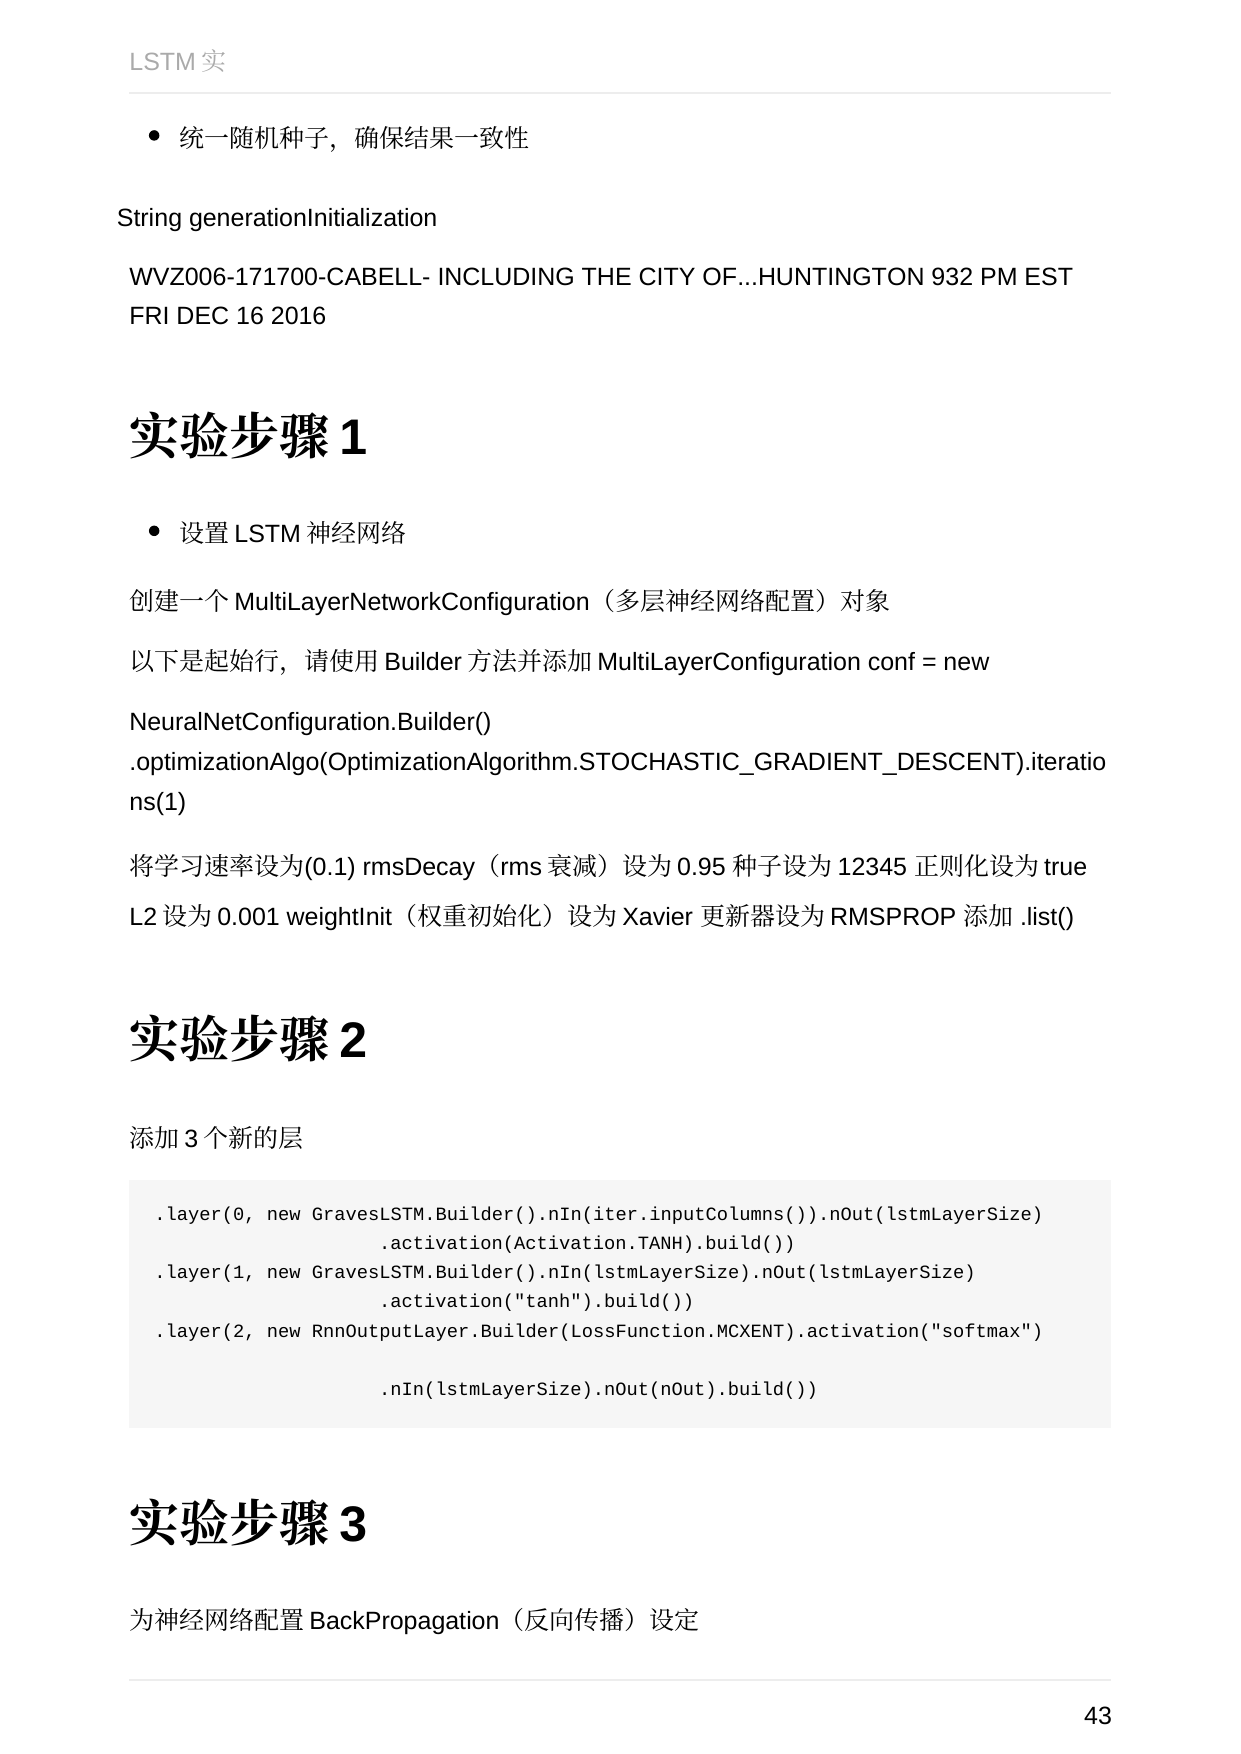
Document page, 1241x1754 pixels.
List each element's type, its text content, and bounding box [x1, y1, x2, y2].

text 创建一个MultiLayerNetworkConfiguration（多层神经网络配置）对象 [129, 581, 1123, 617]
text 统一随机种子，确保结果一致性 [129, 118, 702, 154]
subtitle 实验步骤2 [129, 999, 1123, 1071]
subtitle 实验步骤3 [129, 1484, 1123, 1556]
text .optimizationAlgo(OptimizationAlgorithm.STOCHASTIC_GRADIENT_DESCENT).iteratio ns(1) [129, 747, 1109, 815]
text 以下是起始行，请使用Builder方法并添加MultiLayerConfiguration conf = new NeuralNetConfiguration.Builder() [129, 622, 1119, 743]
text 将学习速率设为(0.1) rmsDecay（rms衰减）设为0.95 种子设为12345 正则化设为true L2设为0.001 weightInit（权重初始化）设为Xavier 更新器设为RMSPROP 添加 .list() [129, 847, 1108, 932]
text WVZ006-171700-CABELL- INCLUDING THE CITY OF...HUNTINGTON 932 PM EST [129, 264, 1123, 290]
text 添加3个新的层 [129, 1118, 1123, 1154]
text 设置LSTM神经网络 [179, 514, 1123, 549]
text 为神经网络配置BackPropagation（反向传播）设定 [129, 1601, 1123, 1637]
text FRI DEC 16 2016 [129, 301, 1123, 330]
subtitle 实验步骤1 [129, 397, 1123, 468]
text String generationInitialization [117, 203, 702, 232]
